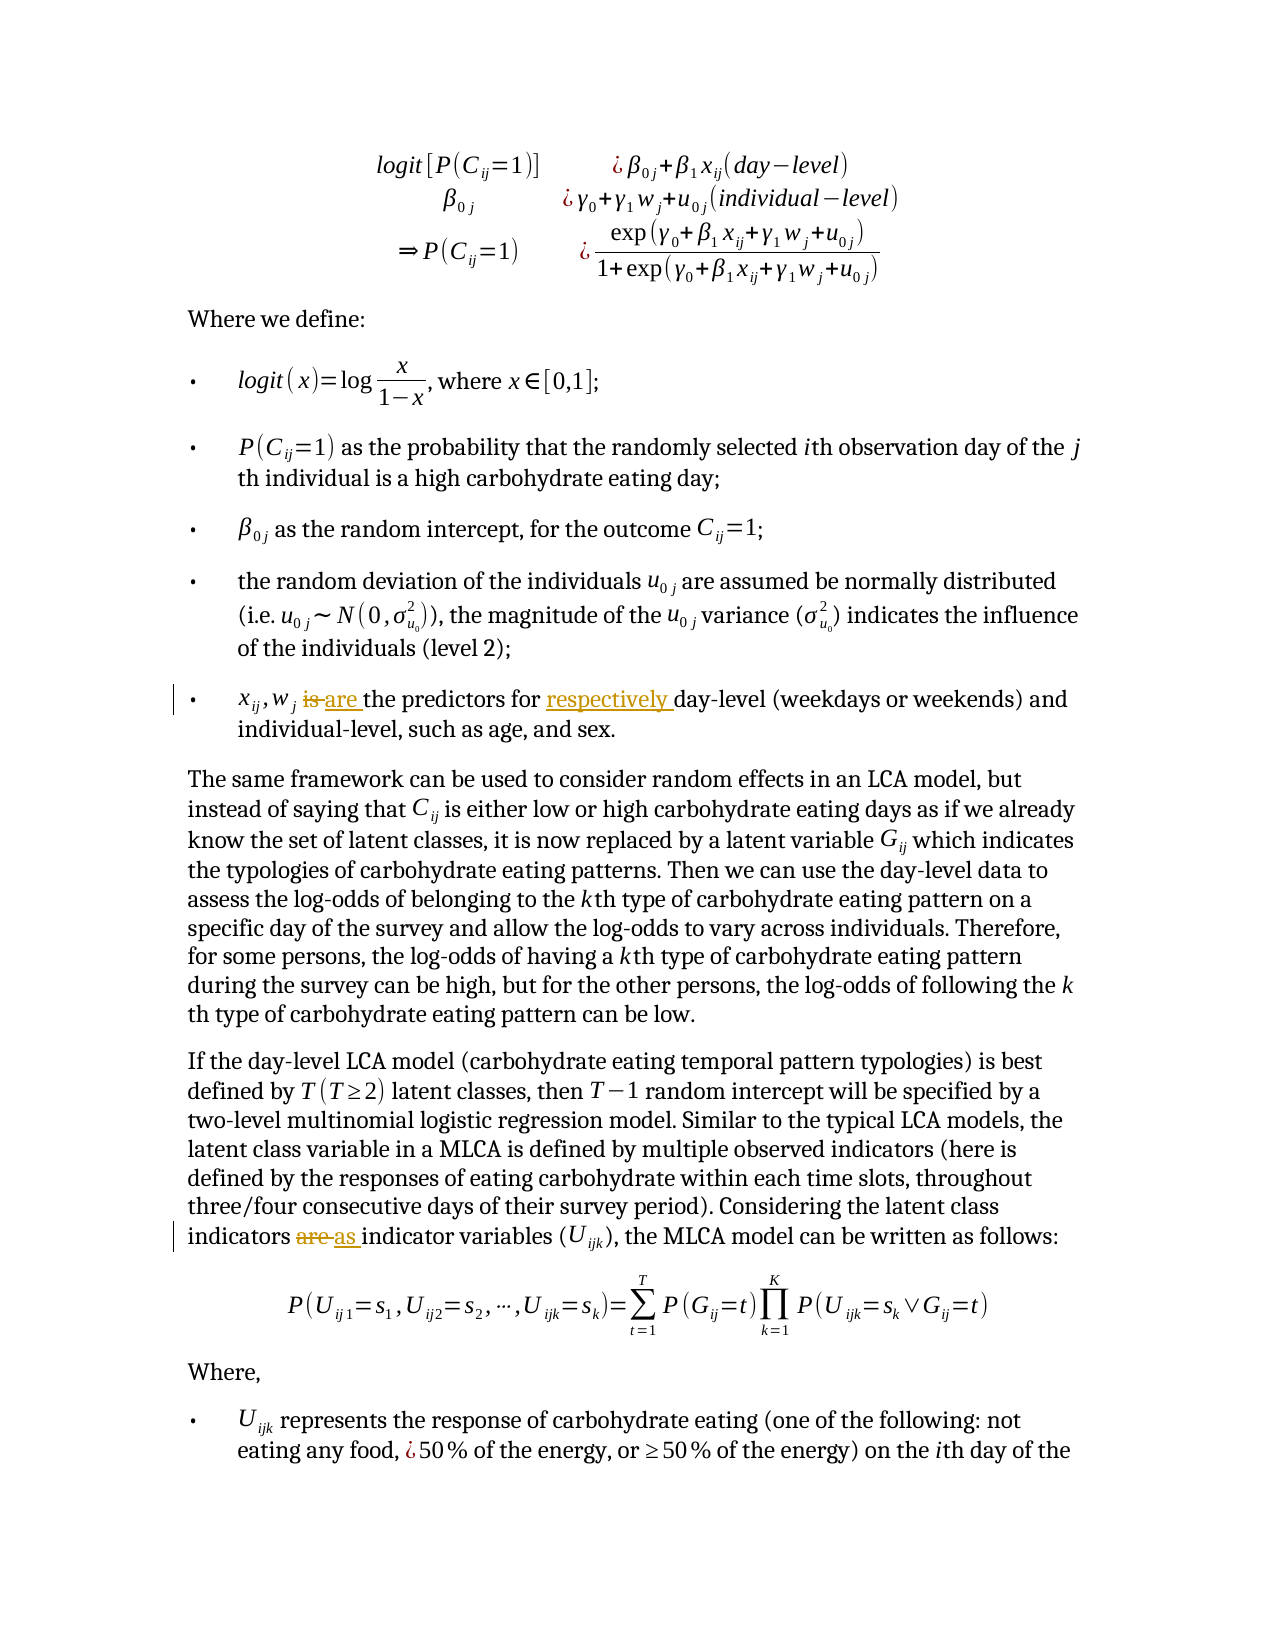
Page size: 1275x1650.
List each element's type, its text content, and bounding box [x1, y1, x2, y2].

text Where, [187, 1357, 1087, 1386]
text Where we define: [187, 304, 1087, 333]
list as the probability that the randomly selected th observation day of the th individual is a high carbohydrate eating day; [187, 432, 1087, 492]
list the random deviation of the individuals are assumed be normally distributed (i.e. ), the magnitude of the variance () indicates the influence of the individuals (level 2); [187, 566, 1087, 663]
list the predictors for day-level (weekdays or weekends) and individual-level, such as age, and sex. [187, 683, 1087, 744]
text If the day-level LCA model (carbohydrate eating temporal pattern typologies) is best defined by latent classes, then random intercept will be specified by a two-level multinomial logistic regression model. Similar to the typical LCA models, the latent class variable in a MLCA is defined by multiple observed indicators (here is defined by the responses of eating carbohydrate within each time slots, throughout three/four consecutive days of their survey period). Considering the latent class indicators indicator variables (), the MLCA model can be written as follows: [187, 1047, 1087, 1252]
list , where ; [187, 352, 1087, 411]
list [187, 1405, 1087, 1465]
text The same framework can be used to consider random effects in an LCA model, but instead of saying that is either low or high carbohydrate eating days as if we already know the set of latent classes, it is now replaced by a latent variable which indicates the typologies of carbohydrate eating patterns. Then we can use the day-level data to assess the log-odds of belonging to the th type of carbohydrate eating pattern on a specific day of the survey and allow the log-odds to vary across individuals. Therefore, for some persons, the log-odds of having a th type of carbohydrate eating pattern during the survey can be high, but for the other persons, the log-odds of following the th type of carbohydrate eating pattern can be low. [187, 764, 1087, 1028]
list as the random intercept, for the outcome ; [187, 513, 1087, 545]
